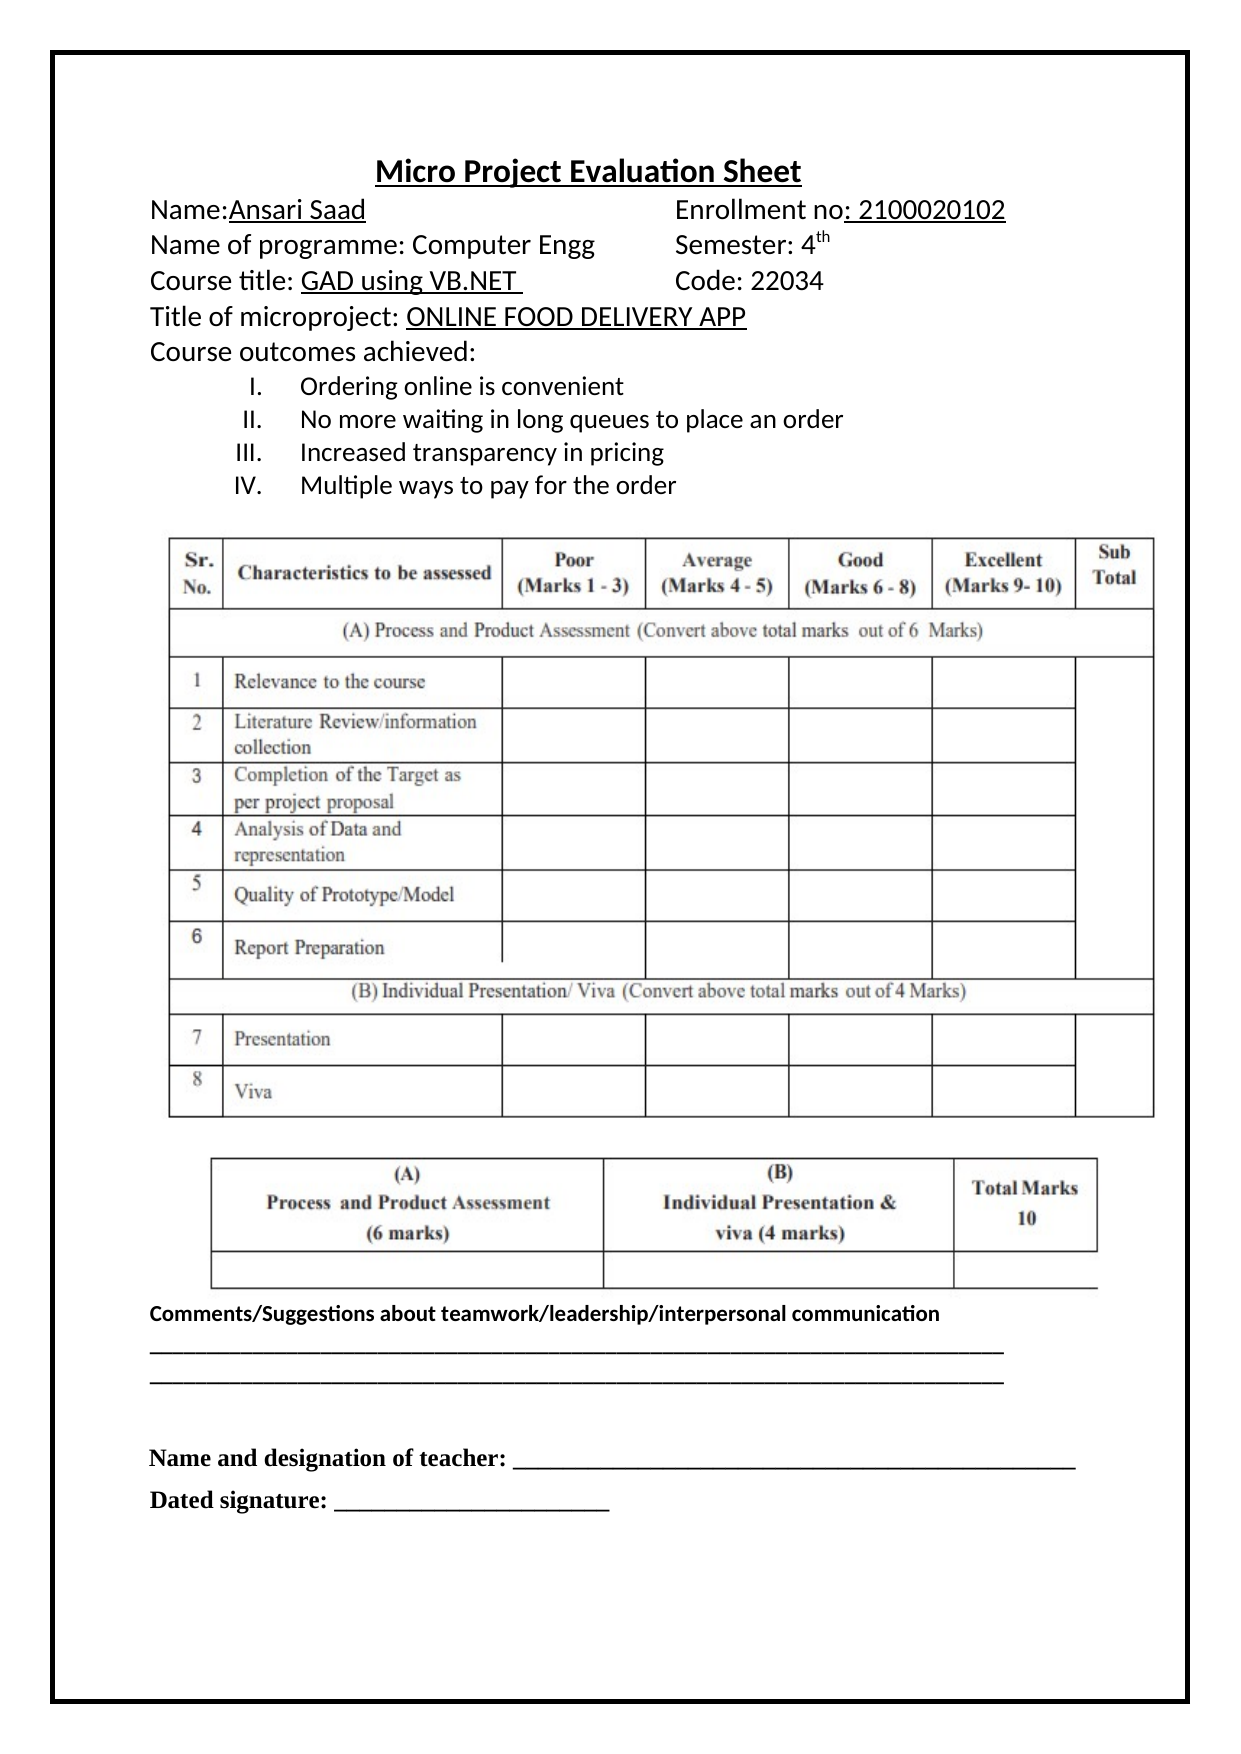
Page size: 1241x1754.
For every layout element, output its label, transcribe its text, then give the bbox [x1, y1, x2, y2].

text Name:Ansari Saad Enrollment no: 2100020102 [150, 191, 1009, 226]
subtitle Name and designation of teacher: _____________________________________________ Dated signature: ______________________ [148, 1443, 1090, 1514]
text Course title: GAD using VB.NET Code: 22034 [150, 262, 1009, 298]
text Name of programme: Computer Engg Semester: 4th [150, 226, 1009, 262]
picture [150, 517, 1185, 1299]
text Course outcomes achieved: [150, 333, 1009, 369]
list Ordering online is convenient [262, 369, 1090, 402]
list Multiple ways to pay for the order [262, 468, 1090, 501]
text Title of microproject: ONLINE FOOD DELIVERY APP [150, 298, 1009, 333]
text Micro Project Evaluation Sheet [300, 150, 1009, 191]
text Comments/Suggestions about teamwork/leadership/interpersonal communication ___________________________________________________________________________ ___________________________________________________________________________ [149, 1299, 1090, 1387]
list Increased transparency in pricing [262, 435, 1090, 468]
list No more waiting in long queues to place an order [262, 402, 1090, 435]
